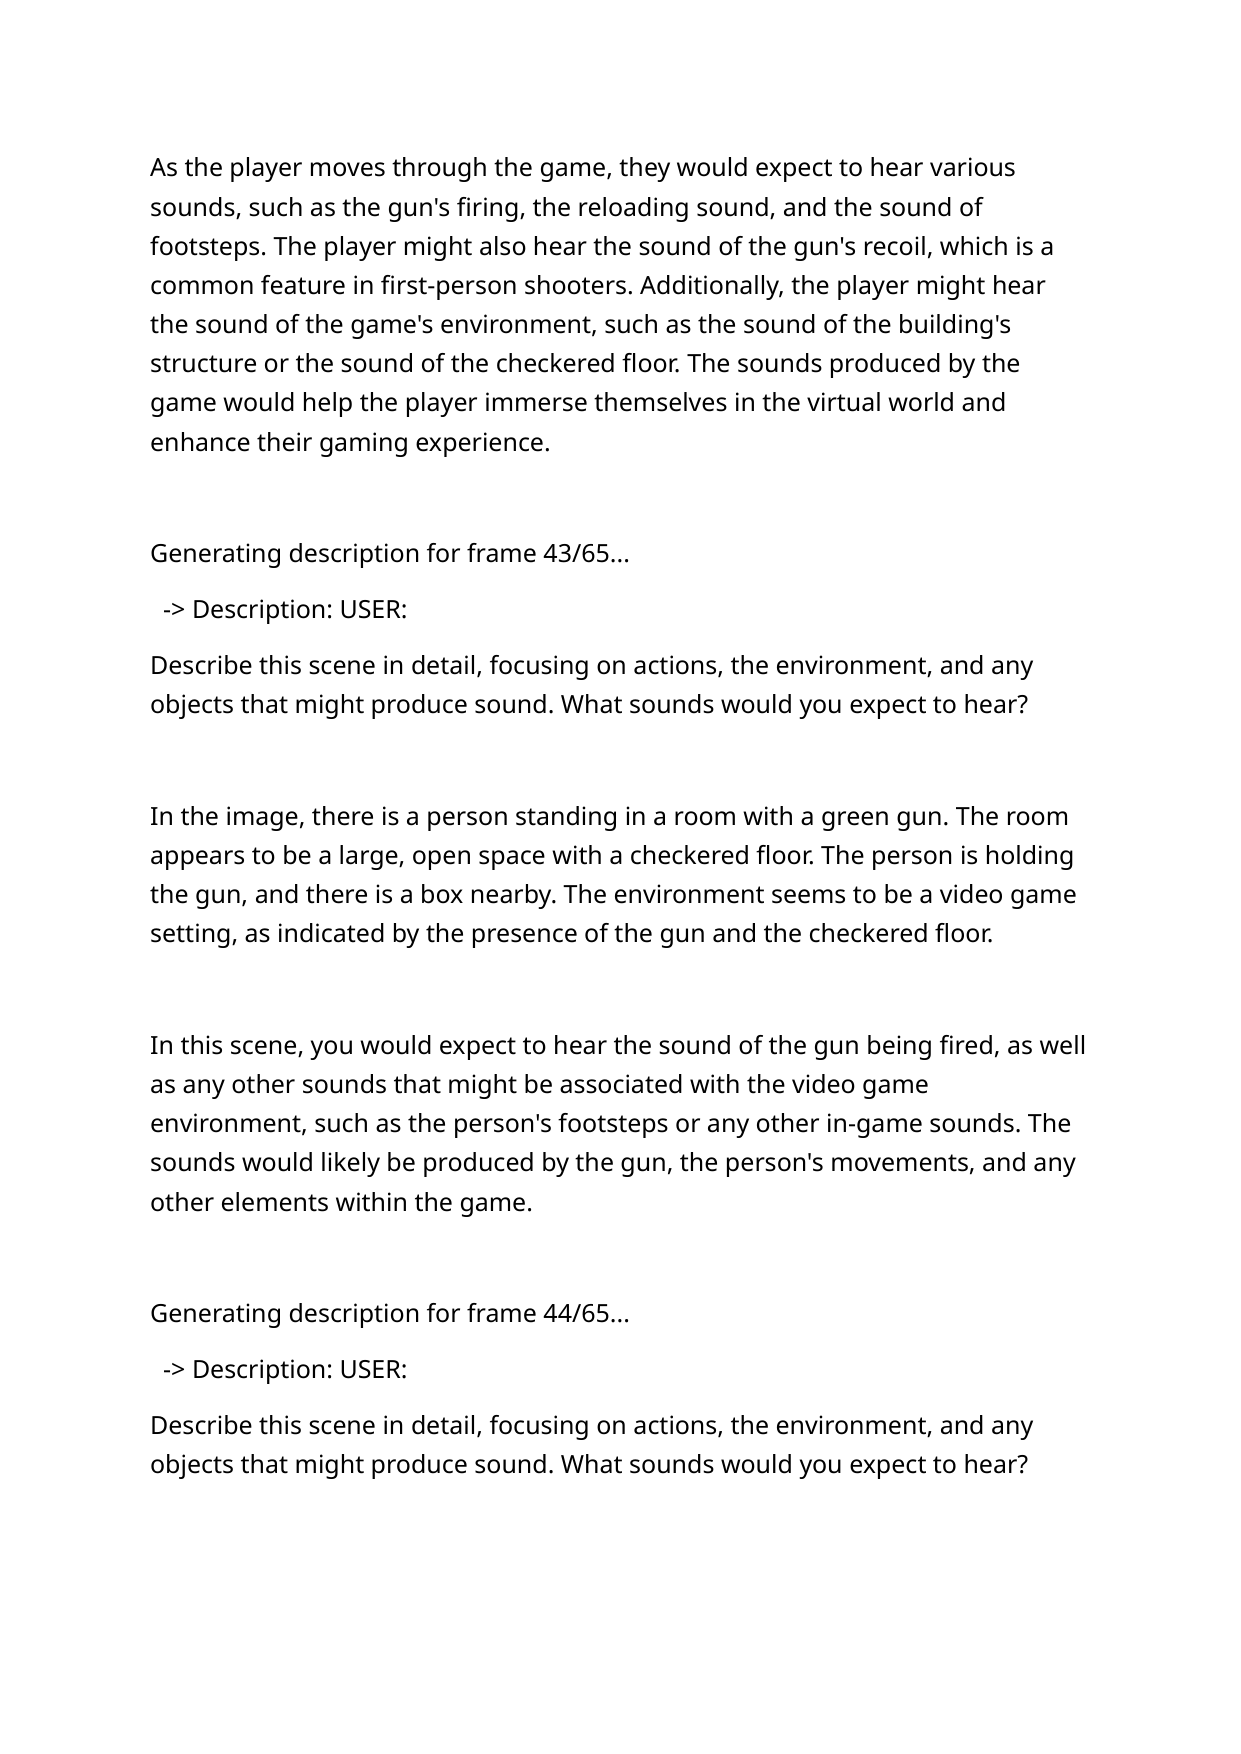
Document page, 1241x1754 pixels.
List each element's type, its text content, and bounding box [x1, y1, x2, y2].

text Generating description for frame 43/65... [150, 536, 1090, 570]
text Describe this scene in detail, focusing on actions, the environment, and any objects that might produce sound. What sounds would you expect to hear? [150, 647, 1090, 721]
text In this scene, you would expect to hear the sound of the gun being fired, as well as any other sounds that might be associated with the video game environment, such as the person's footsteps or any other in-game sounds. The sounds would likely be produced by the gun, the person's movements, and any other elements within the game. [150, 1027, 1090, 1218]
text -> Description: USER: [150, 592, 1090, 626]
text As the player moves through the game, they would expect to hear various sounds, such as the gun's firing, the reloading sound, and the sound of footsteps. The player might also hear the sound of the gun's recoil, which is a common feature in first-person shooters. Additionally, the player might hear the sound of the game's environment, such as the sound of the building's structure or the sound of the checkered floor. The sounds produced by the game would help the player immerse themselves in the virtual world and enhance their gaming experience. [150, 150, 1090, 458]
text -> Description: USER: [150, 1352, 1090, 1386]
text Generating description for frame 44/65... [150, 1296, 1090, 1330]
text Describe this scene in detail, focusing on actions, the environment, and any objects that might produce sound. What sounds would you expect to hear? [150, 1407, 1090, 1481]
text In the image, there is a person standing in a room with a green gun. The room appears to be a large, open space with a checkered floor. The person is holding the gun, and there is a box nearby. The environment seems to be a video game setting, as indicated by the presence of the gun and the checkered floor. [150, 798, 1090, 950]
